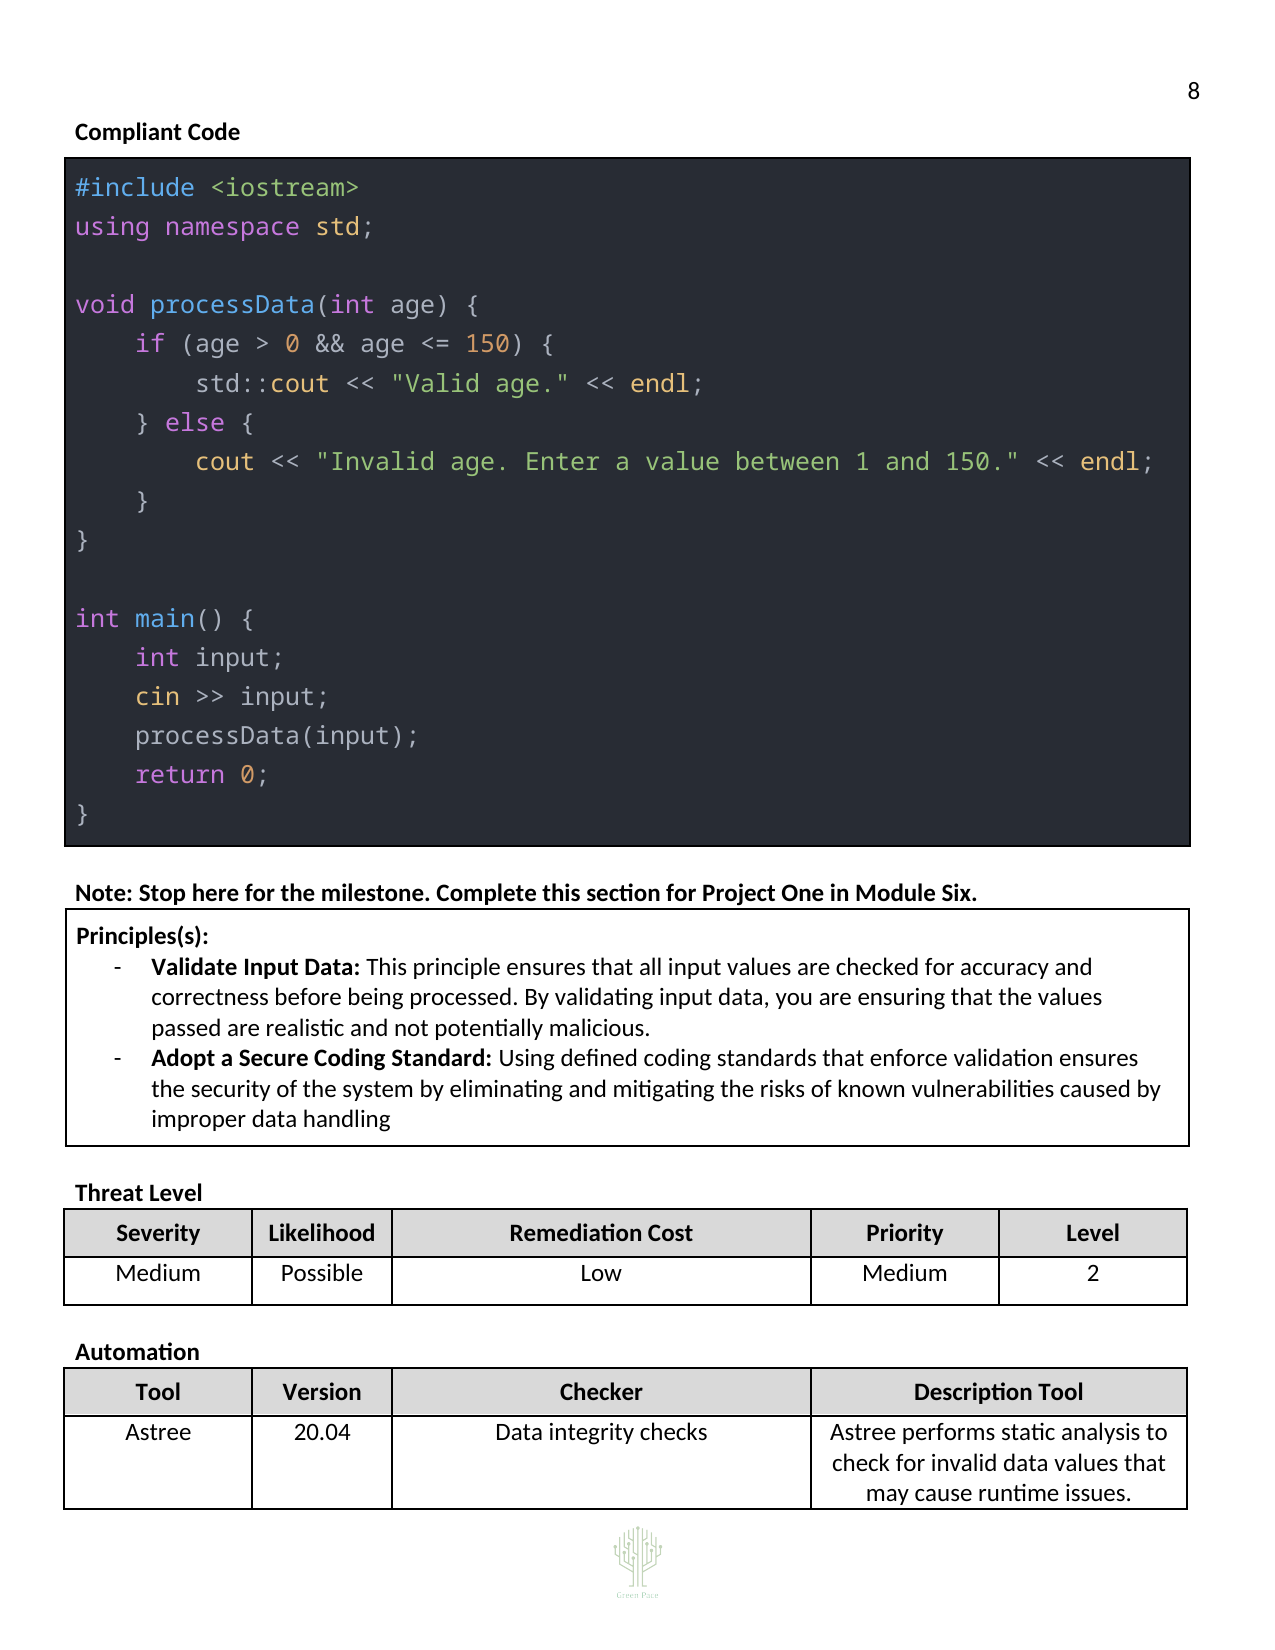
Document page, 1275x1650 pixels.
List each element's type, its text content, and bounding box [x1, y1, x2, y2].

table_header Description Tool [812, 1369, 1186, 1414]
table_cell 20.04 [253, 1417, 391, 1508]
table_cell Medium [812, 1258, 998, 1303]
table_header Remediation Cost [393, 1210, 810, 1256]
table_header Principles(s): Validate Input Data: This principle ensures that all input values are checked for accuracy and correctness before being processed. By validating input data, you are ensuring that the values passed are realistic and not potentially malicious. Adopt a Secure Coding Standard: Using defined coding standards that enforce validation ensures the security of the system by eliminating and mitigating the risks of known vulnerabilities caused by improper data handling [67, 910, 1188, 1144]
table_header Severity [65, 1210, 251, 1256]
text Automation [75, 1336, 1200, 1367]
table_cell Astree [65, 1417, 251, 1508]
table_cell Medium [65, 1258, 251, 1303]
table_header Likelihood [253, 1210, 391, 1256]
table_header Priority [812, 1210, 998, 1256]
picture [605, 1521, 670, 1606]
table_header Tool [65, 1369, 251, 1414]
text Note: Stop here for the milestone. Complete this section for Project One in Module Six. [75, 877, 1200, 908]
table_cell Astree performs static analysis to check for invalid data values that may cause runtime issues. [812, 1417, 1186, 1508]
table_cell Data integrity checks [393, 1417, 810, 1508]
text Threat Level [75, 1177, 1200, 1208]
table_cell 2 [1000, 1258, 1186, 1303]
table_header Version [253, 1369, 391, 1414]
table_header Level [1000, 1210, 1186, 1256]
table_header Compliant Code [65, 106, 1189, 157]
table_cell #include <iostream> using namespace std; void processData(int age) { if (age > 0 && age <= 150) { std::cout << "Valid age." << endl; } else { cout << "Invalid age. Enter a value between 1 and 150." << endl; } } int main() { int input; cin >> input; processData(input); return 0; } [66, 159, 1189, 845]
table_cell Low [393, 1258, 810, 1303]
table_header Checker [393, 1369, 810, 1414]
table_cell Possible [253, 1258, 391, 1303]
